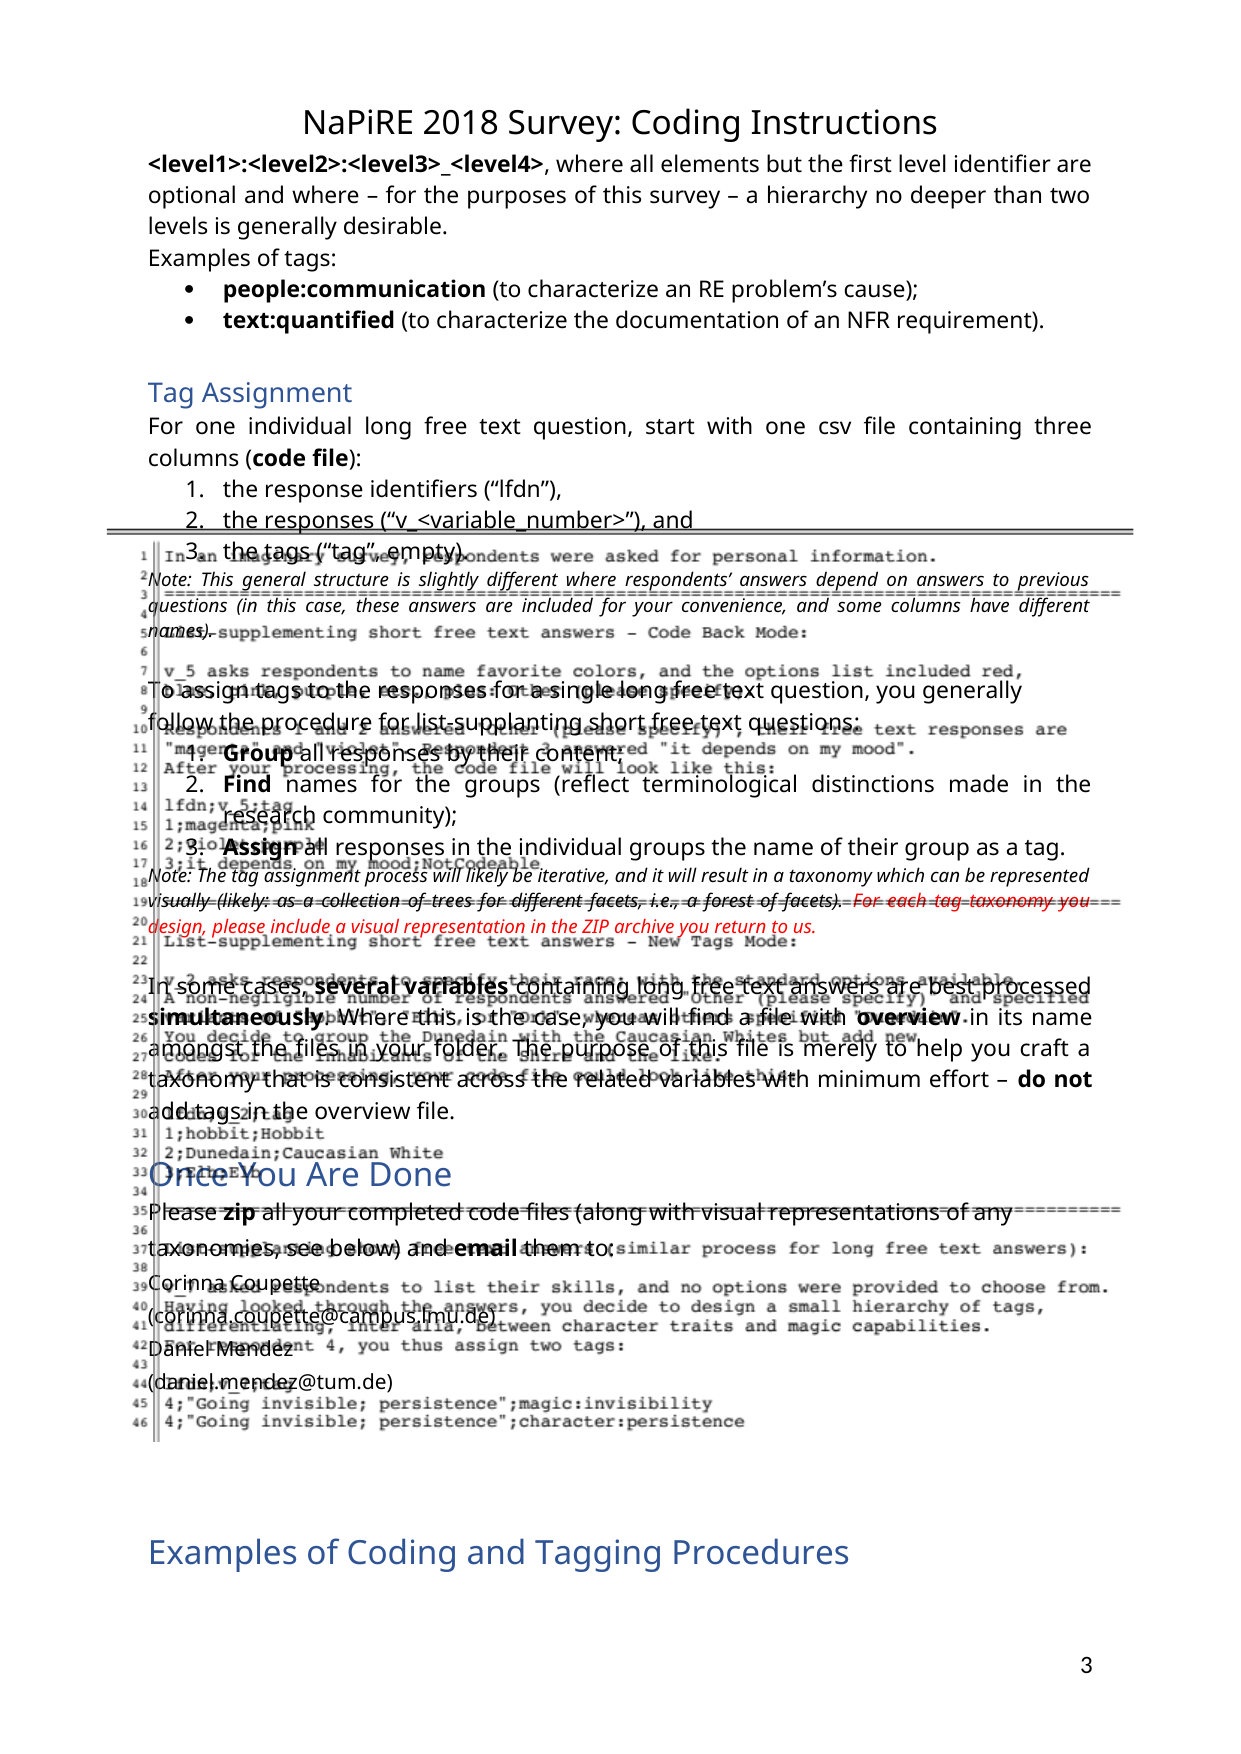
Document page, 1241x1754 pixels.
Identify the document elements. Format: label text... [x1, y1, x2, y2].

list Group all responses by their content; [185, 737, 1092, 768]
text To assign tags to the responses for a single long free text question, you generally follow the procedure for list-supplanting short free text questions: [160, 674, 1092, 737]
text Note: This general structure is slightly different where respondents’ answers depend on answers to previous questions (in this case, these answers are included for your convenience, and some columns have different names). [160, 567, 1092, 643]
list the responses (“v_<variable_number>”), and [185, 504, 1092, 528]
list text:quantified (to characterize the documentation of an NFR requirement). [185, 304, 1092, 335]
text <level1>:<level2>:<level3>_<level4>, where all elements but the first level identifier are optional and where – for the purposes of this survey – a hierarchy no deeper than two levels is generally desirable. [148, 148, 1092, 241]
list Find names for the groups (reflect terminological distinctions made in the research community); [185, 768, 1092, 831]
text Note: The tag assignment process will likely be iterative, and it will result in a taxonomy which can be represented visually (likely: as a collection of trees for different facets, i.e., a forest of facets). For each tag taxonomy you design, please include a visual representation in the ZIP archive you return to us. [160, 862, 1092, 938]
text Please zip all your completed code files (along with visual representations of any taxonomies, see below) and email them to: [160, 1196, 1092, 1263]
text Examples of tags: [148, 241, 1092, 273]
subtitle Tag Assignment [148, 373, 1092, 410]
subtitle Once You Are Done [160, 1151, 1092, 1196]
text Corinna Coupette (corinna.coupette@campus.lmu.de) Daniel Mendez (daniel.mendez@tum.de) [160, 1268, 1092, 1395]
list Assign all responses in the individual groups the name of their group as a tag. [185, 831, 1092, 862]
text For one individual long free text question, start with one csv file containing three columns (code file): [148, 410, 1092, 473]
list people:communication (to characterize an RE problem’s cause); [185, 273, 1092, 304]
subtitle Examples of Coding and Tagging Procedures [148, 1529, 1092, 1574]
text In some cases, several variables containing long free text answers are best processed simultaneously. Where this is the case, you will find a file with overview in its name amongst the files in your folder. The purpose of this file is merely to help you craft a taxonomy that is consistent across the related variables with minimum effort – do not add tags in the overview file. [160, 970, 1092, 1126]
list the tags (“tag”, empty). [185, 535, 1092, 567]
list the response identifiers (“lfdn”), [185, 473, 1092, 504]
